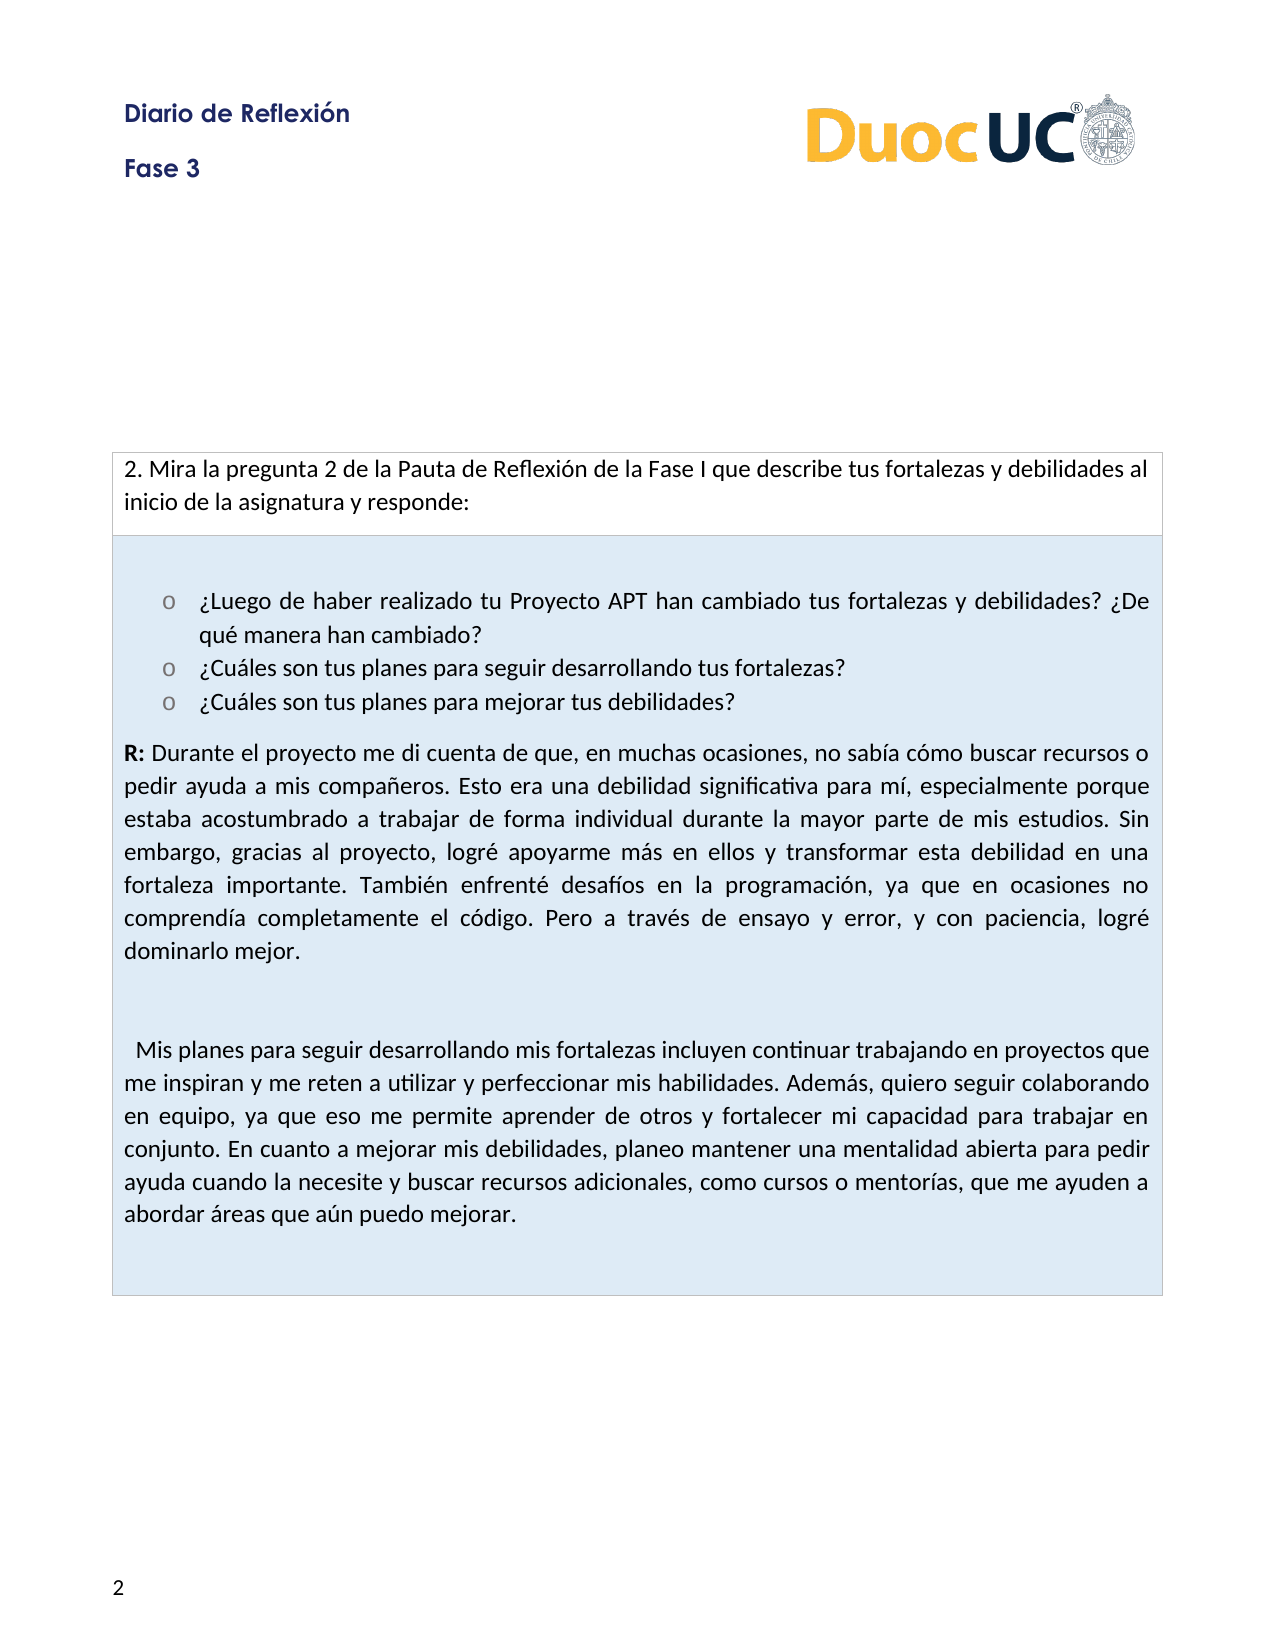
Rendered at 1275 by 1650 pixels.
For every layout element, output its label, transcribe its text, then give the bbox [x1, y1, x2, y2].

table_header 2. Mira la pregunta 2 de la Pauta de Reflexión de la Fase I que describe tus fortalezas y debilidades al inicio de la asignatura y responde: [113, 453, 1162, 535]
picture [807, 94, 1135, 165]
table_cell ¿Luego de haber realizado tu Proyecto APT han cambiado tus fortalezas y debilidades? ¿De qué manera han cambiado? ¿Cuáles son tus planes para seguir desarrollando tus fortalezas? ¿Cuáles son tus planes para mejorar tus debilidades? R: Durante el proyecto me di cuenta de que, en muchas ocasiones, no sabía cómo buscar recursos o pedir ayuda a mis compañeros. Esto era una debilidad significativa para mí, especialmente porque estaba acostumbrado a trabajar de forma individual durante la mayor parte de mis estudios. Sin embargo, gracias al proyecto, logré apoyarme más en ellos y transformar esta debilidad en una fortaleza importante. También enfrenté desafíos en la programación, ya que en ocasiones no comprendía completamente el código. Pero a través de ensayo y error, y con paciencia, logré dominarlo mejor. Mis planes para seguir desarrollando mis fortalezas incluyen continuar trabajando en proyectos que me inspiran y me reten a utilizar y perfeccionar mis habilidades. Además, quiero seguir colaborando en equipo, ya que eso me permite aprender de otros y fortalecer mi capacidad para trabajar en conjunto. En cuanto a mejorar mis debilidades, planeo mantener una mentalidad abierta para pedir ayuda cuando la necesite y buscar recursos adicionales, como cursos o mentorías, que me ayuden a abordar áreas que aún puedo mejorar. [113, 536, 1162, 1295]
